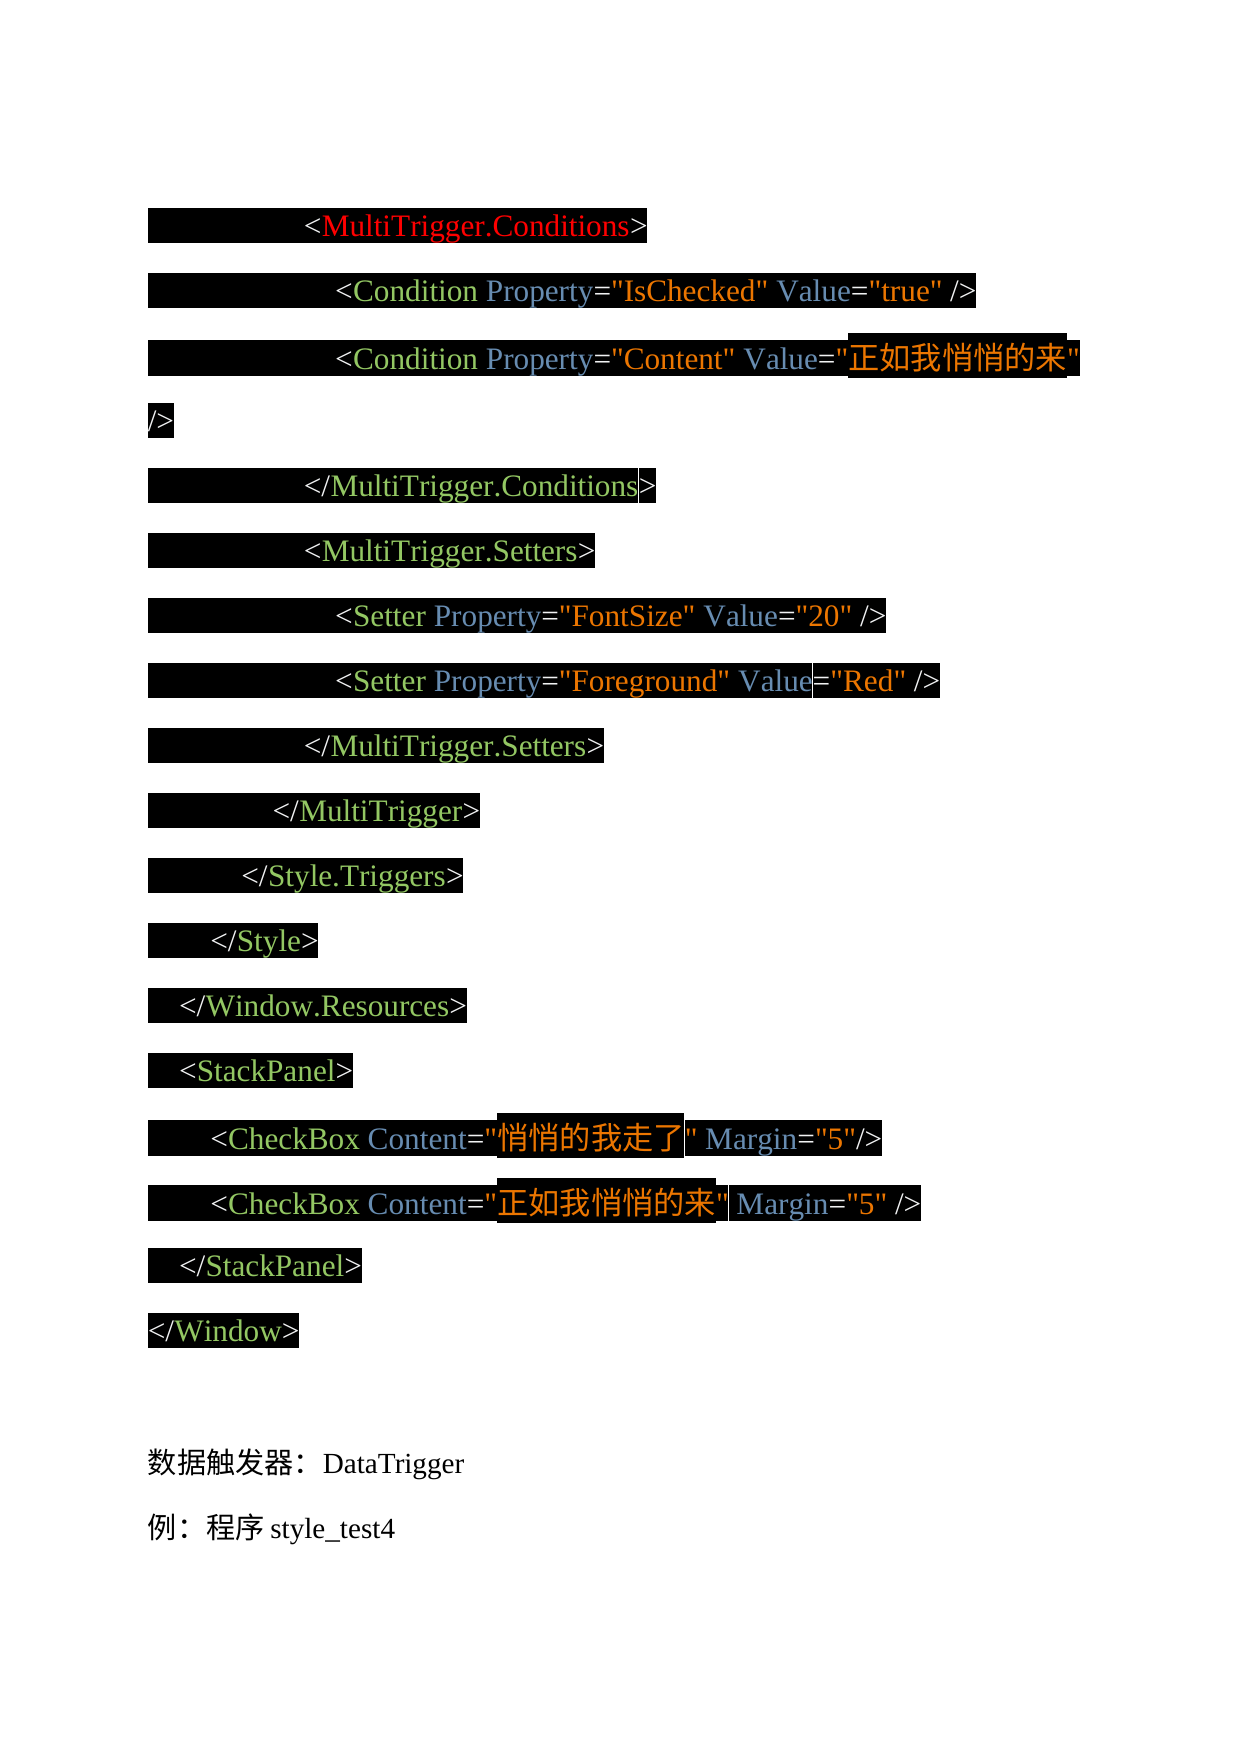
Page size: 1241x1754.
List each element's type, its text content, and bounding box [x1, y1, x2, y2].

text 数据触发器：DataTrigger [148, 1428, 1092, 1493]
text <CheckBox Content="正如我悄悄的来" Margin="5" /> [148, 1168, 1092, 1233]
text <Condition Property="IsChecked" Value="true" /> [148, 258, 1092, 323]
text <StackPanel> [148, 1038, 1092, 1103]
text <Condition Property="Content" Value="正如我悄悄的来" /> [148, 323, 1092, 453]
text </Window> [148, 1298, 1092, 1363]
text <Setter Property="FontSize" Value="20" /> [148, 583, 1092, 648]
text </MultiTrigger.Conditions> [148, 453, 1092, 518]
text </MultiTrigger.Setters> [148, 713, 1092, 778]
text <Setter Property="Foreground" Value="Red" /> [148, 648, 1092, 713]
text </Style> [148, 908, 1092, 973]
text </StackPanel> [148, 1233, 1092, 1298]
text </Style.Triggers> [148, 843, 1092, 908]
text </Window.Resources> [148, 973, 1092, 1038]
text 例：程序style_test4 [148, 1493, 1092, 1558]
text <CheckBox Content="悄悄的我走了" Margin="5"/> [148, 1103, 1092, 1168]
text <MultiTrigger.Conditions> [148, 193, 1092, 258]
text <MultiTrigger.Setters> [148, 518, 1092, 583]
text </MultiTrigger> [148, 778, 1092, 843]
